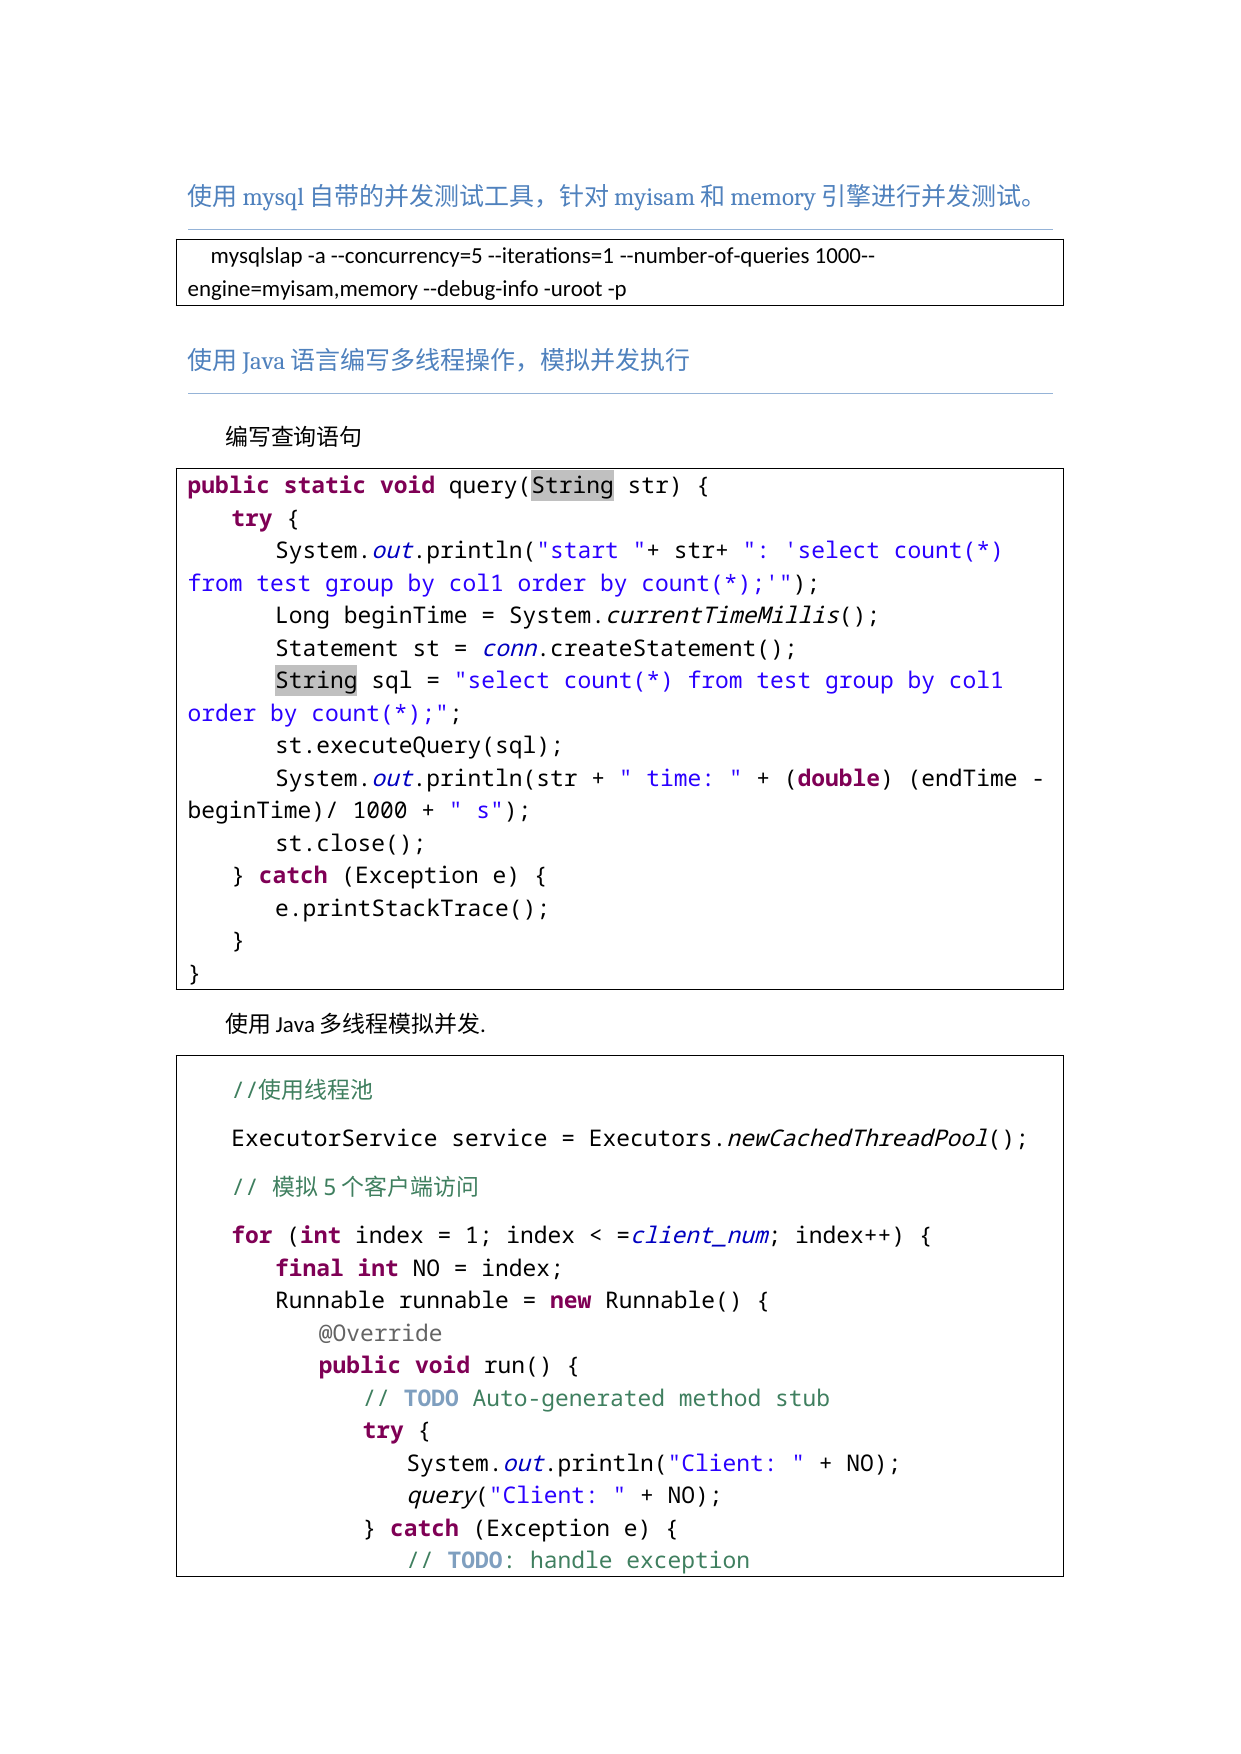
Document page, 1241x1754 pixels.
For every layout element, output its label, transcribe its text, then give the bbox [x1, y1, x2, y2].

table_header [177, 1056, 1063, 1576]
table_header public static void query(String str) { try { System.out.println("start "+ str+ ": 'select count(*) from test group by col1 order by count(*);'"); Long beginTime = System.currentTimeMillis(); Statement st = conn.createStatement(); String sql = "select count(*) from test group by col1 order by count(*);"; st.executeQuery(sql); System.out.println(str + " time: " + (double) (endTime - beginTime)/ 1000 + " s"); st.close(); } catch (Exception e) { e.printStackTrace(); } } [177, 469, 1063, 989]
text 编写查询语句 [187, 403, 1053, 468]
text 使用Java多线程模拟并发. [187, 990, 1053, 1055]
subtitle 使用Java语言编写多线程操作，模拟并发执行 [187, 326, 1053, 394]
table_header mysqlslap -a --concurrency=5 --iterations=1 --number-of-queries 1000--engine=myisam,memory --debug-info -uroot -p [177, 240, 1063, 304]
subtitle 使用mysql自带的并发测试工具，针对myisam和memory引擎进行并发测试。 [187, 162, 1053, 230]
